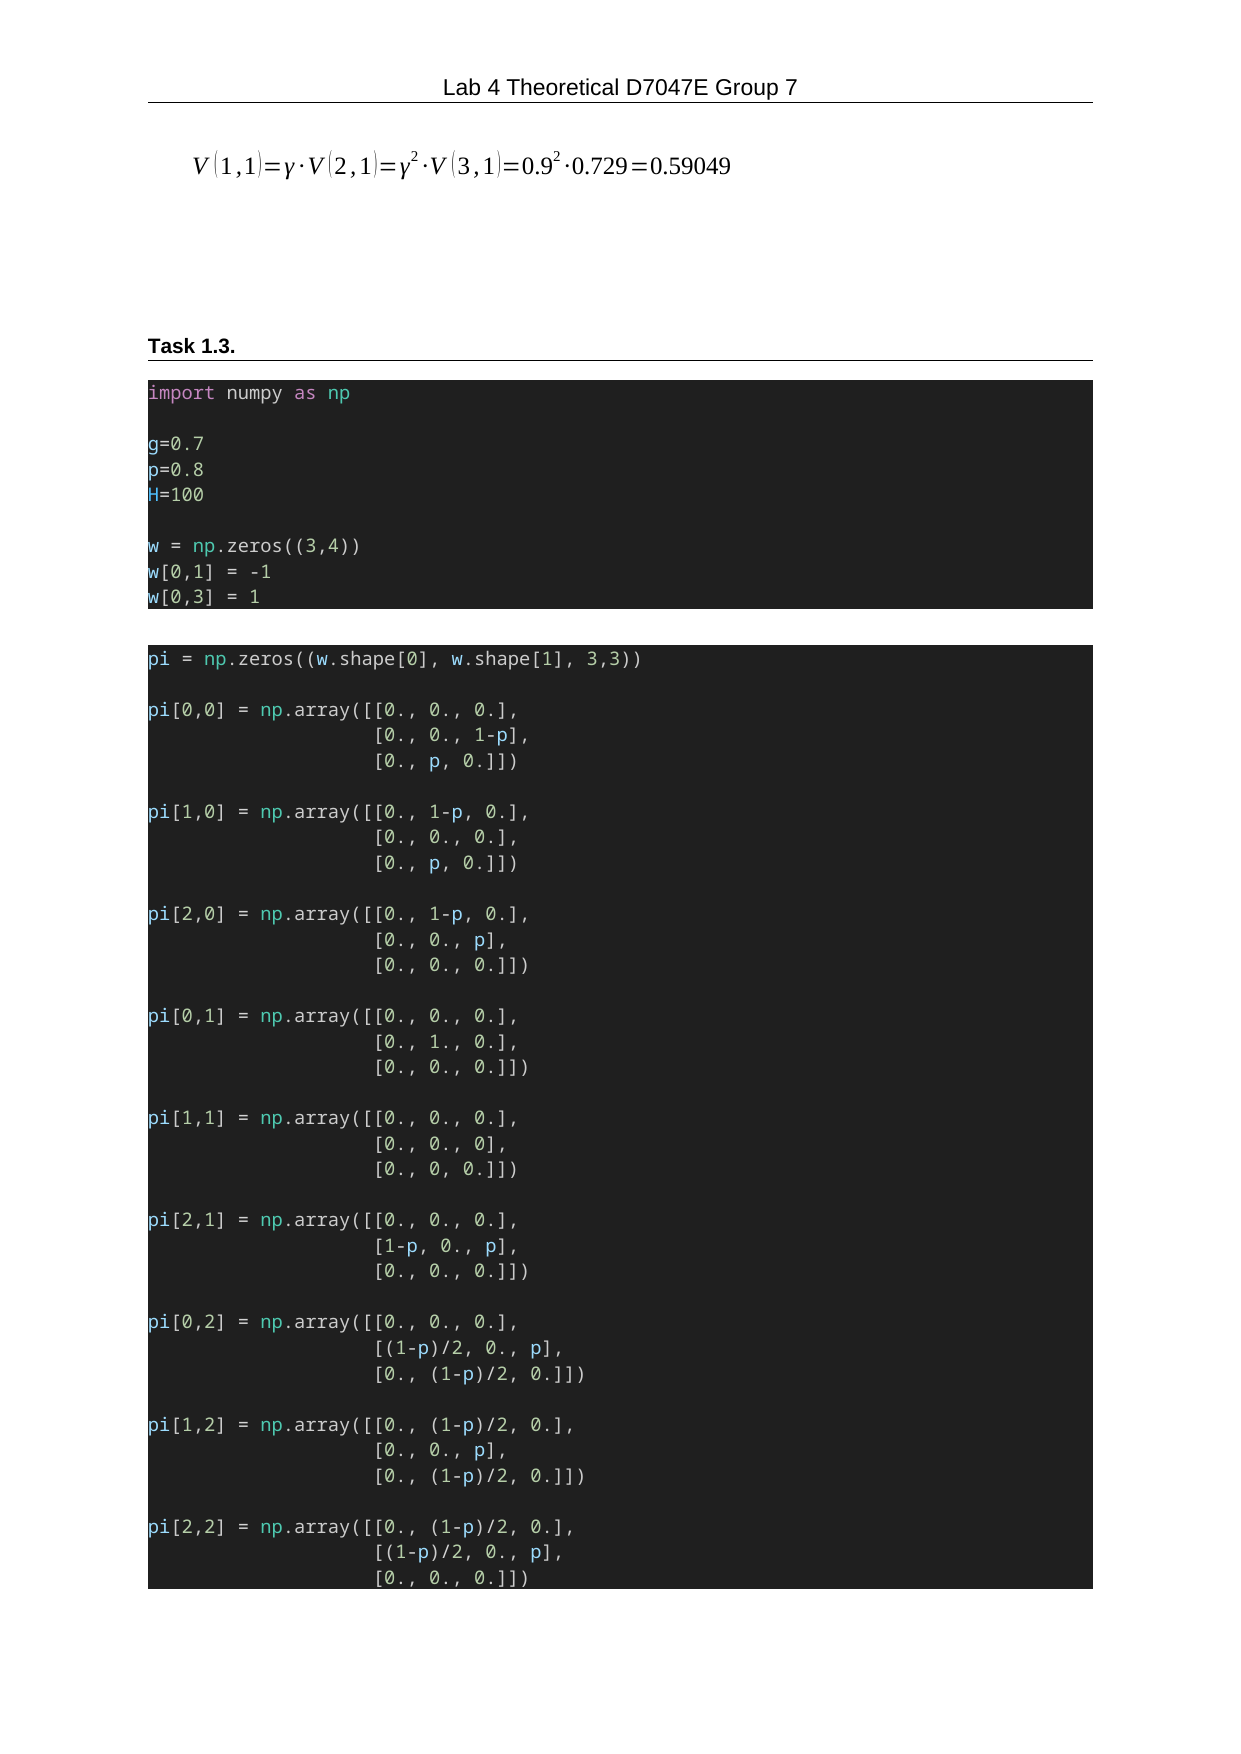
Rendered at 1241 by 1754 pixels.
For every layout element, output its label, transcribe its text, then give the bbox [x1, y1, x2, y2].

text [0., 0., 0.]]) [148, 1053, 1093, 1079]
text pi[2,2] = np.array([[0., (1-p)/2, 0.], [148, 1513, 1093, 1538]
text g=0.7 [148, 431, 1093, 456]
text pi[0,1] = np.array([[0., 0., 0.], [148, 1002, 1093, 1028]
text pi[1,2] = np.array([[0., (1-p)/2, 0.], [148, 1411, 1093, 1436]
text [0., (1-p)/2, 0.]]) [148, 1360, 1093, 1385]
text pi[0,0] = np.array([[0., 0., 0.], [148, 696, 1093, 722]
text w[0,1] = -1 [148, 558, 1093, 584]
text pi[0,2] = np.array([[0., 0., 0.], [148, 1309, 1093, 1334]
text [(1-p)/2, 0., p], [148, 1334, 1093, 1360]
text pi = np.zeros((w.shape[0], w.shape[1], 3,3)) [148, 645, 1093, 671]
text import numpy as np [148, 380, 1093, 405]
text [1-p, 0., p], [148, 1232, 1093, 1258]
text pi[2,0] = np.array([[0., 1-p, 0.], [148, 900, 1093, 926]
text p=0.8 [148, 456, 1093, 482]
text [0., 1., 0.], [148, 1028, 1093, 1053]
text [0., 0., p], [148, 926, 1093, 951]
text w = np.zeros((3,4)) [148, 533, 1093, 558]
text [0., 0., 0.]]) [148, 1258, 1093, 1283]
text [0., 0., p], [148, 1436, 1093, 1462]
text [0., 0., 0], [148, 1130, 1093, 1156]
text [0., 0., 0.], [148, 824, 1093, 849]
text [0., (1-p)/2, 0.]]) [148, 1462, 1093, 1487]
text H=100 [148, 482, 1093, 507]
text [0., 0., 1-p], [148, 722, 1093, 747]
text w[0,3] = 1 [148, 584, 1093, 609]
text [0., 0., 0.]]) [148, 951, 1093, 977]
text [0., 0., 0.]]) [148, 1564, 1093, 1589]
text pi[1,0] = np.array([[0., 1-p, 0.], [148, 798, 1093, 824]
text [0., 0, 0.]]) [148, 1156, 1093, 1181]
text [0., p, 0.]]) [148, 849, 1093, 875]
text [0., p, 0.]]) [148, 747, 1093, 773]
text pi[2,1] = np.array([[0., 0., 0.], [148, 1207, 1093, 1232]
text [(1-p)/2, 0., p], [148, 1538, 1093, 1564]
text Task 1.3. [148, 334, 1093, 360]
text pi[1,1] = np.array([[0., 0., 0.], [148, 1104, 1093, 1130]
